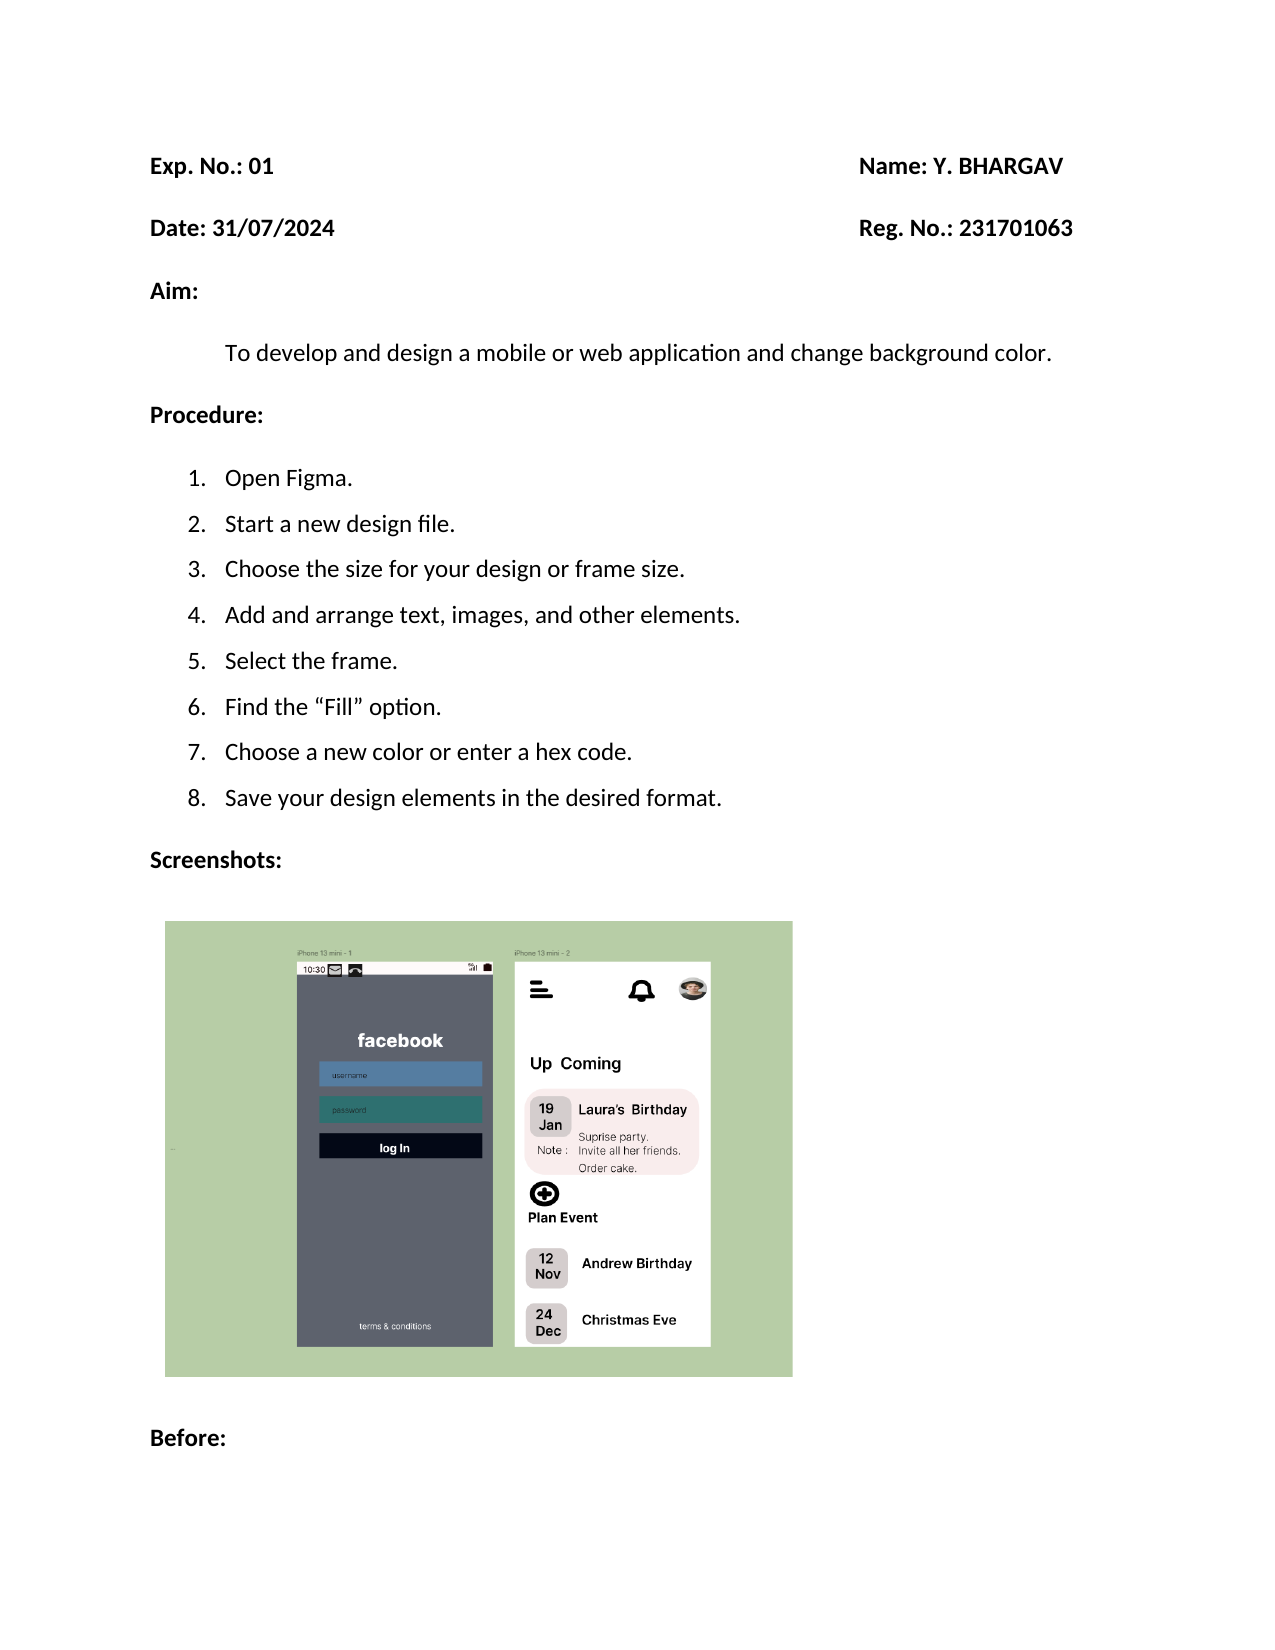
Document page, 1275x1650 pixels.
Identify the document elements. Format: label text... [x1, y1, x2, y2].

list Find the “Fill” option. [187, 691, 1125, 721]
text Before: [150, 1422, 1125, 1453]
text Screenshots: [150, 844, 1125, 875]
text Aim: [150, 275, 1125, 305]
text Exp. No.: 01 Name: Y. BHARGAV [150, 150, 1172, 181]
list Open Figma. [187, 462, 1125, 492]
text To develop and design a mobile or web application and change background color. [150, 337, 1125, 368]
list Start a new design file. [187, 508, 1125, 538]
list Choose the size for your design or frame size. [187, 553, 1125, 584]
picture [165, 921, 793, 1377]
text Procedure: [150, 399, 1125, 430]
text Date: 31/07/2024 Reg. No.: 231701063 [150, 212, 1125, 243]
list Save your design elements in the desired format. [187, 782, 1125, 813]
list Choose a new color or enter a hex code. [187, 736, 1125, 767]
list Select the frame. [187, 645, 1125, 675]
list Add and arrange text, images, and other elements. [187, 599, 1125, 630]
